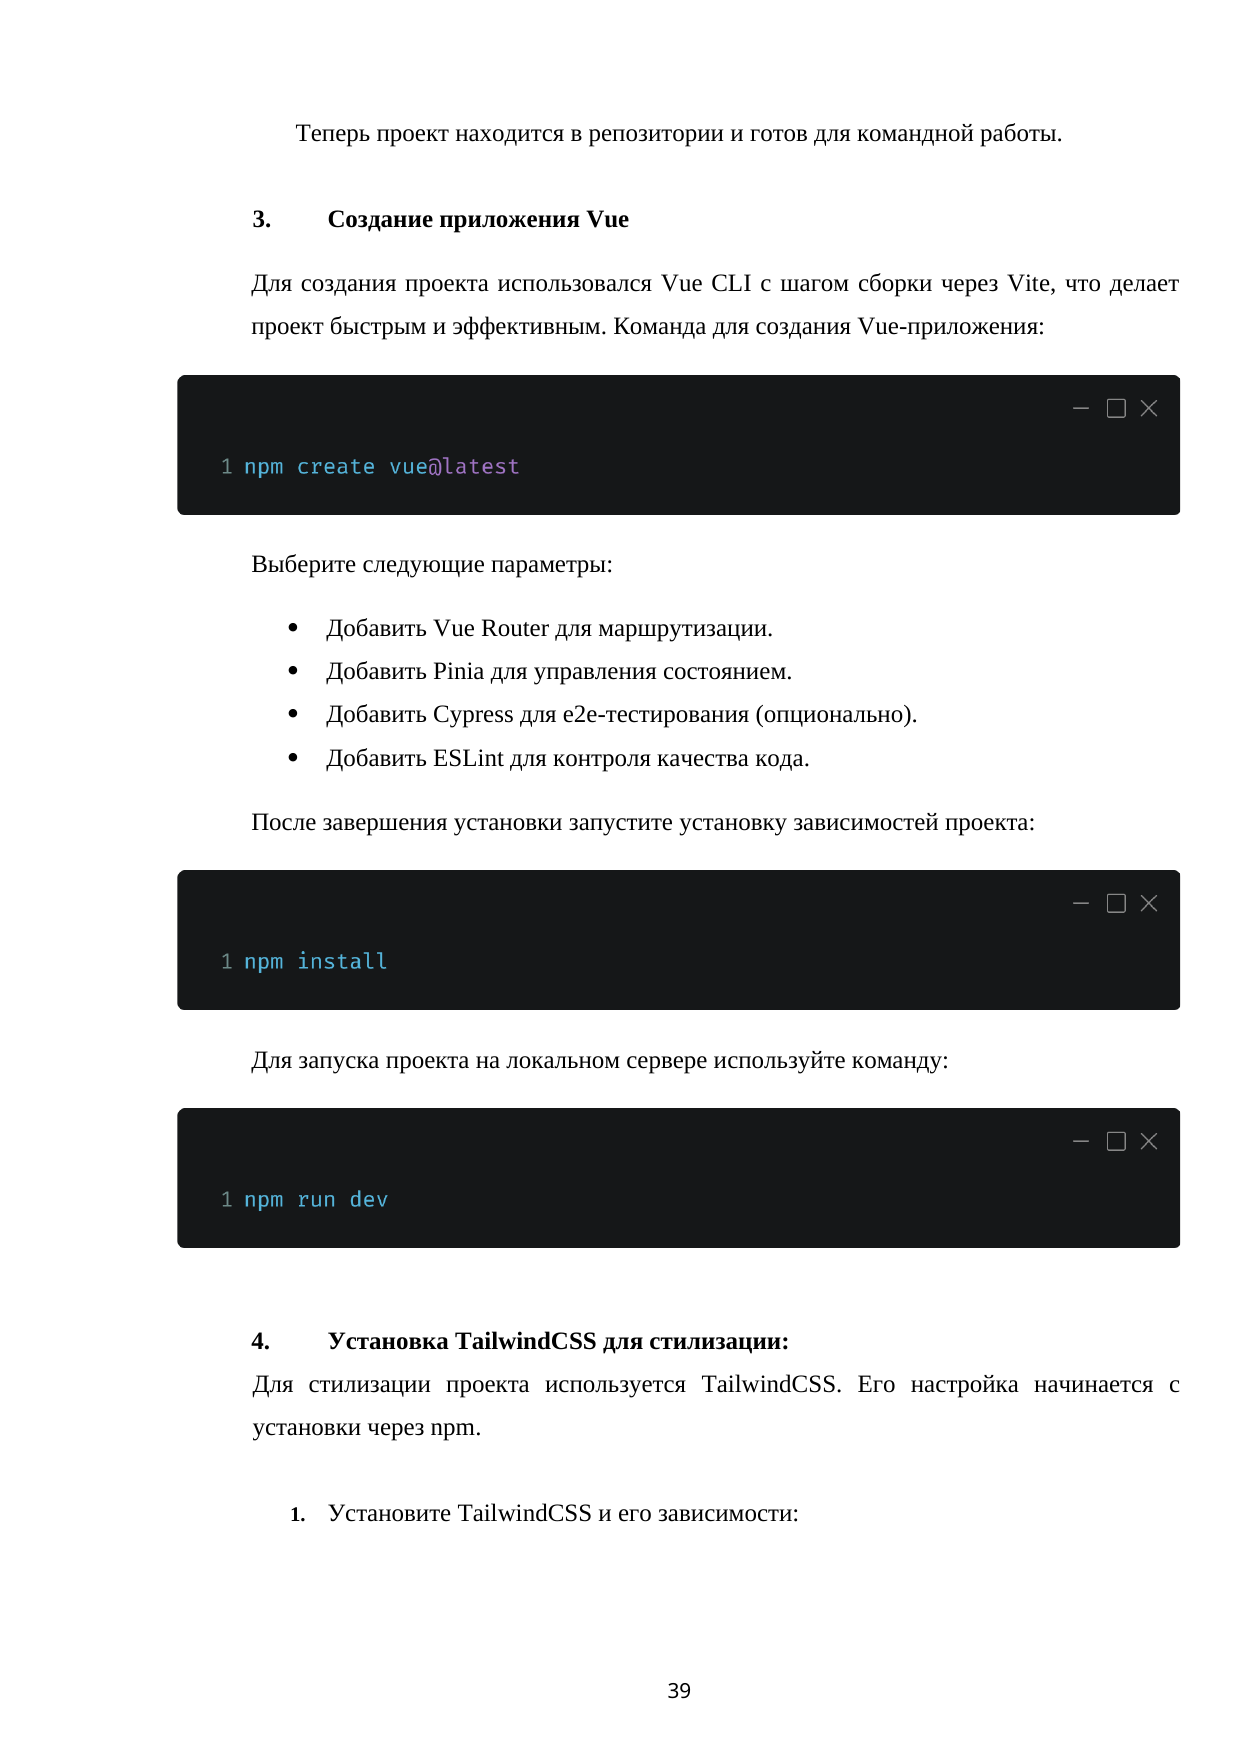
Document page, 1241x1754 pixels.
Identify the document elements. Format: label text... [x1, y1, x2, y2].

list Добавить Cypress для e2e-тестирования (опционально). [288, 699, 1181, 728]
picture [177, 870, 1181, 1010]
list Установите TailwindCSS и его зависимости: [290, 1498, 1181, 1527]
picture [177, 375, 1181, 515]
picture [177, 1108, 1181, 1248]
text Выберите следующие параметры: [251, 549, 1181, 578]
text После завершения установки запустите установку зависимостей проекта: [251, 807, 1181, 835]
text Для запуска проекта на локальном сервере используйте команду: [251, 1045, 1181, 1073]
list Добавить Vue Router для маршрутизации. [288, 613, 1181, 642]
text Для создания проекта использовался Vue CLI с шагом сборки через Vite, что делает проект быстрым и эффективным. Команда для создания Vue-приложения: [251, 268, 1181, 340]
list Добавить Pinia для управления состоянием. [288, 656, 1181, 685]
list Для стилизации проекта используется TailwindCSS. Его настройка начинается с установки через npm. [252, 1369, 1181, 1441]
list Теперь проект находится в репозитории и готов для командной работы. [295, 118, 1181, 147]
list Создание приложения Vue [252, 204, 1181, 233]
list Установка TailwindCSS для стилизации: [251, 1326, 1181, 1354]
list Добавить ESLint для контроля качества кода. [288, 743, 1181, 771]
